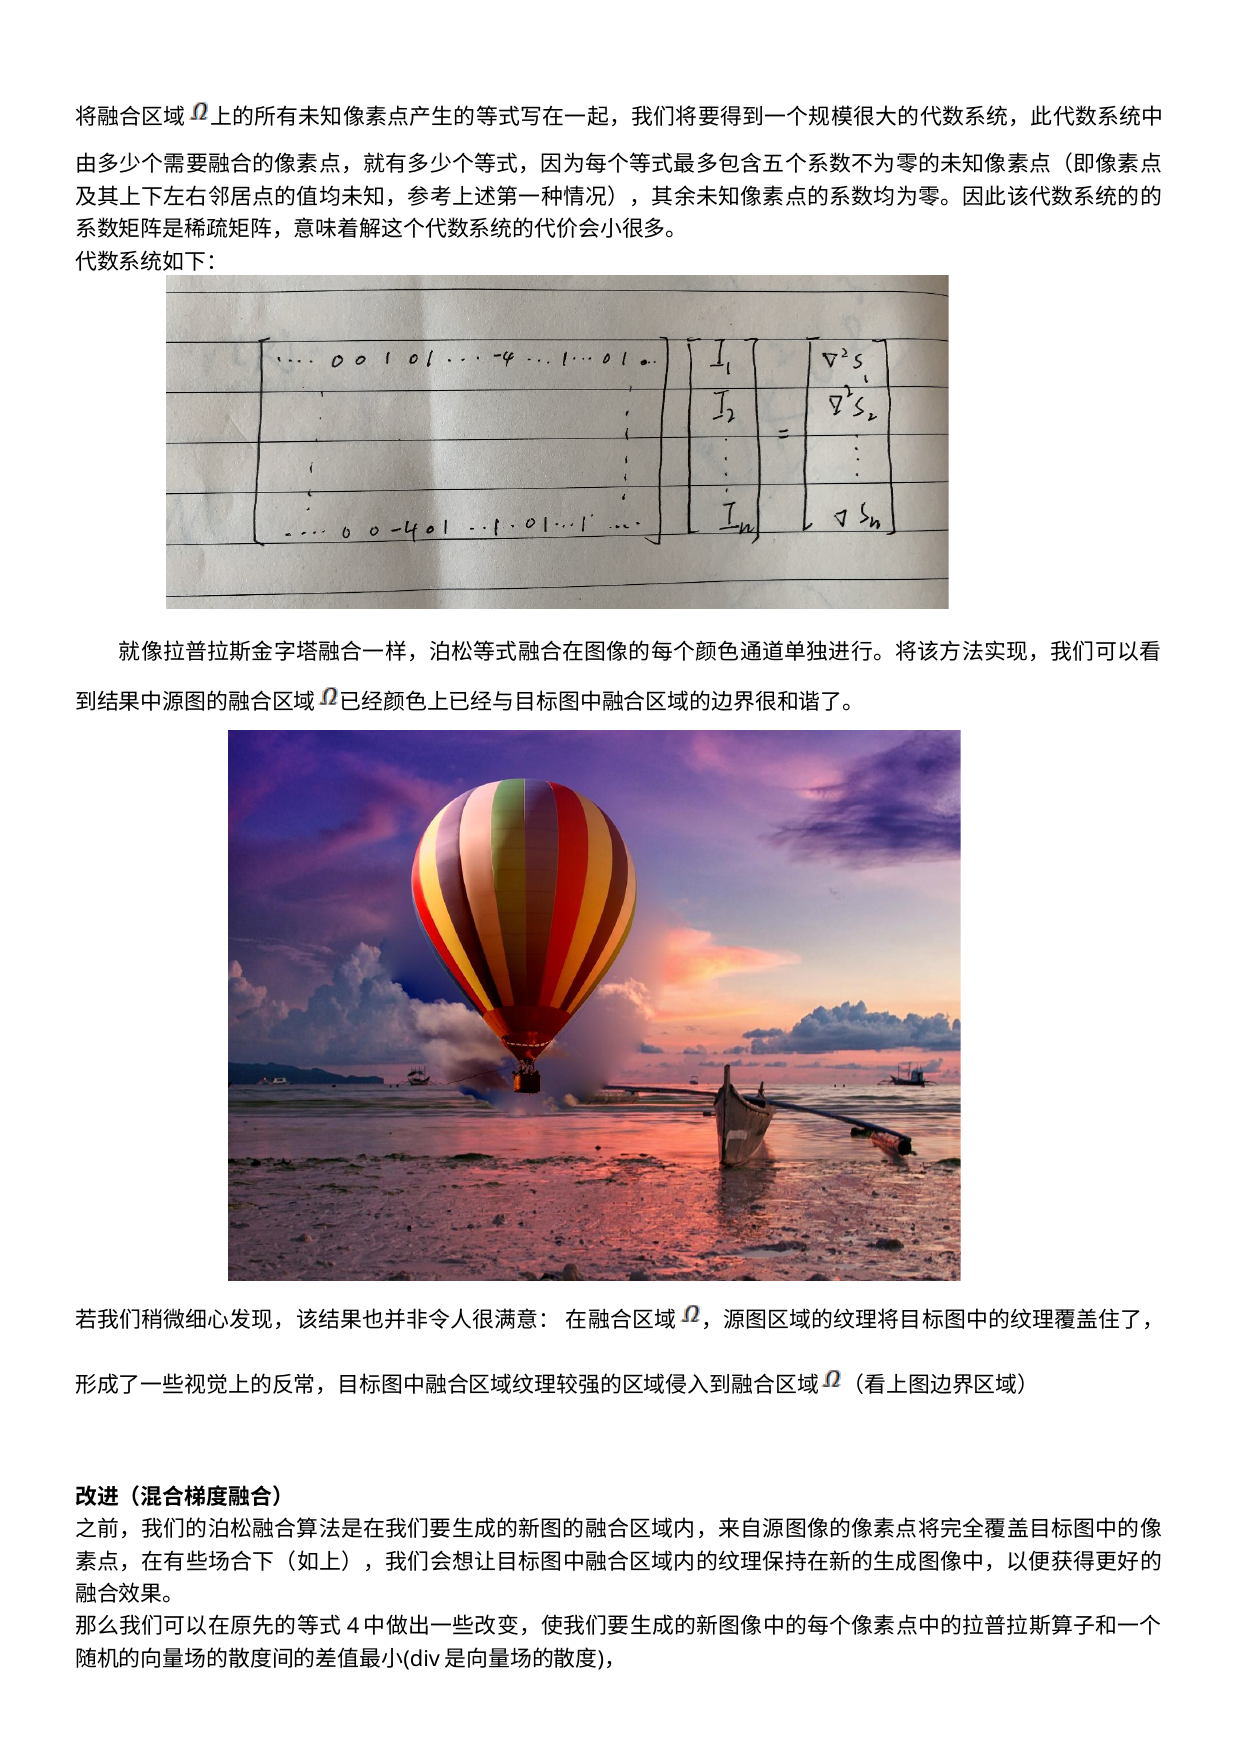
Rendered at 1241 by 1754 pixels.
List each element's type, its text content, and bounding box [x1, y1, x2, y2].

text 将融合区域上的所有未知像素点产生的等式写在一起，我们将要得到一个规模很大的代数系统，此代数系统中由多少个需要融合的像素点，就有多少个等式，因为每个等式最多包含五个系数不为零的未知像素点（即像素点及其上下左右邻居点的值均未知，参考上述第一种情况），其余未知像素点的系数均为零。因此该代数系统的的系数矩阵是稀疏矩阵，意味着解这个代数系统的代价会小很多。 [75, 81, 1165, 243]
text 就像拉普拉斯金字塔融合一样，泊松等式融合在图像的每个颜色通道单独进行。将该方法实现，我们可以看到结果中源图的融合区域已经颜色上已经与目标图中融合区域的边界很和谐了。 [75, 633, 1165, 731]
picture [166, 275, 949, 609]
text 之前，我们的泊松融合算法是在我们要生成的新图的融合区域内，来自源图像的像素点将完全覆盖目标图中的像素点，在有些场合下（如上），我们会想让目标图中融合区域内的纹理保持在新的生成图像中，以便获得更好的融合效果。 [75, 1511, 1165, 1608]
picture [186, 95, 210, 125]
picture [228, 730, 961, 1281]
picture [677, 1298, 702, 1327]
text 改进（混合梯度融合） [75, 1478, 1165, 1511]
picture [818, 1363, 843, 1392]
text 代数系统如下： [75, 243, 1165, 276]
text 若我们稍微细心发现，该结果也并非令人很满意： 在融合区域，源图区域的纹理将目标图中的纹理覆盖住了，形成了一些视觉上的反常，目标图中融合区域纹理较强的区域侵入到融合区域（看上图边界区域） [75, 1283, 1165, 1413]
picture [315, 680, 340, 710]
text 那么我们可以在原先的等式4中做出一些改变，使我们要生成的新图像中的每个像素点中的拉普拉斯算子和一个随机的向量场的散度间的差值最小(div是向量场的散度)， [75, 1608, 1165, 1673]
